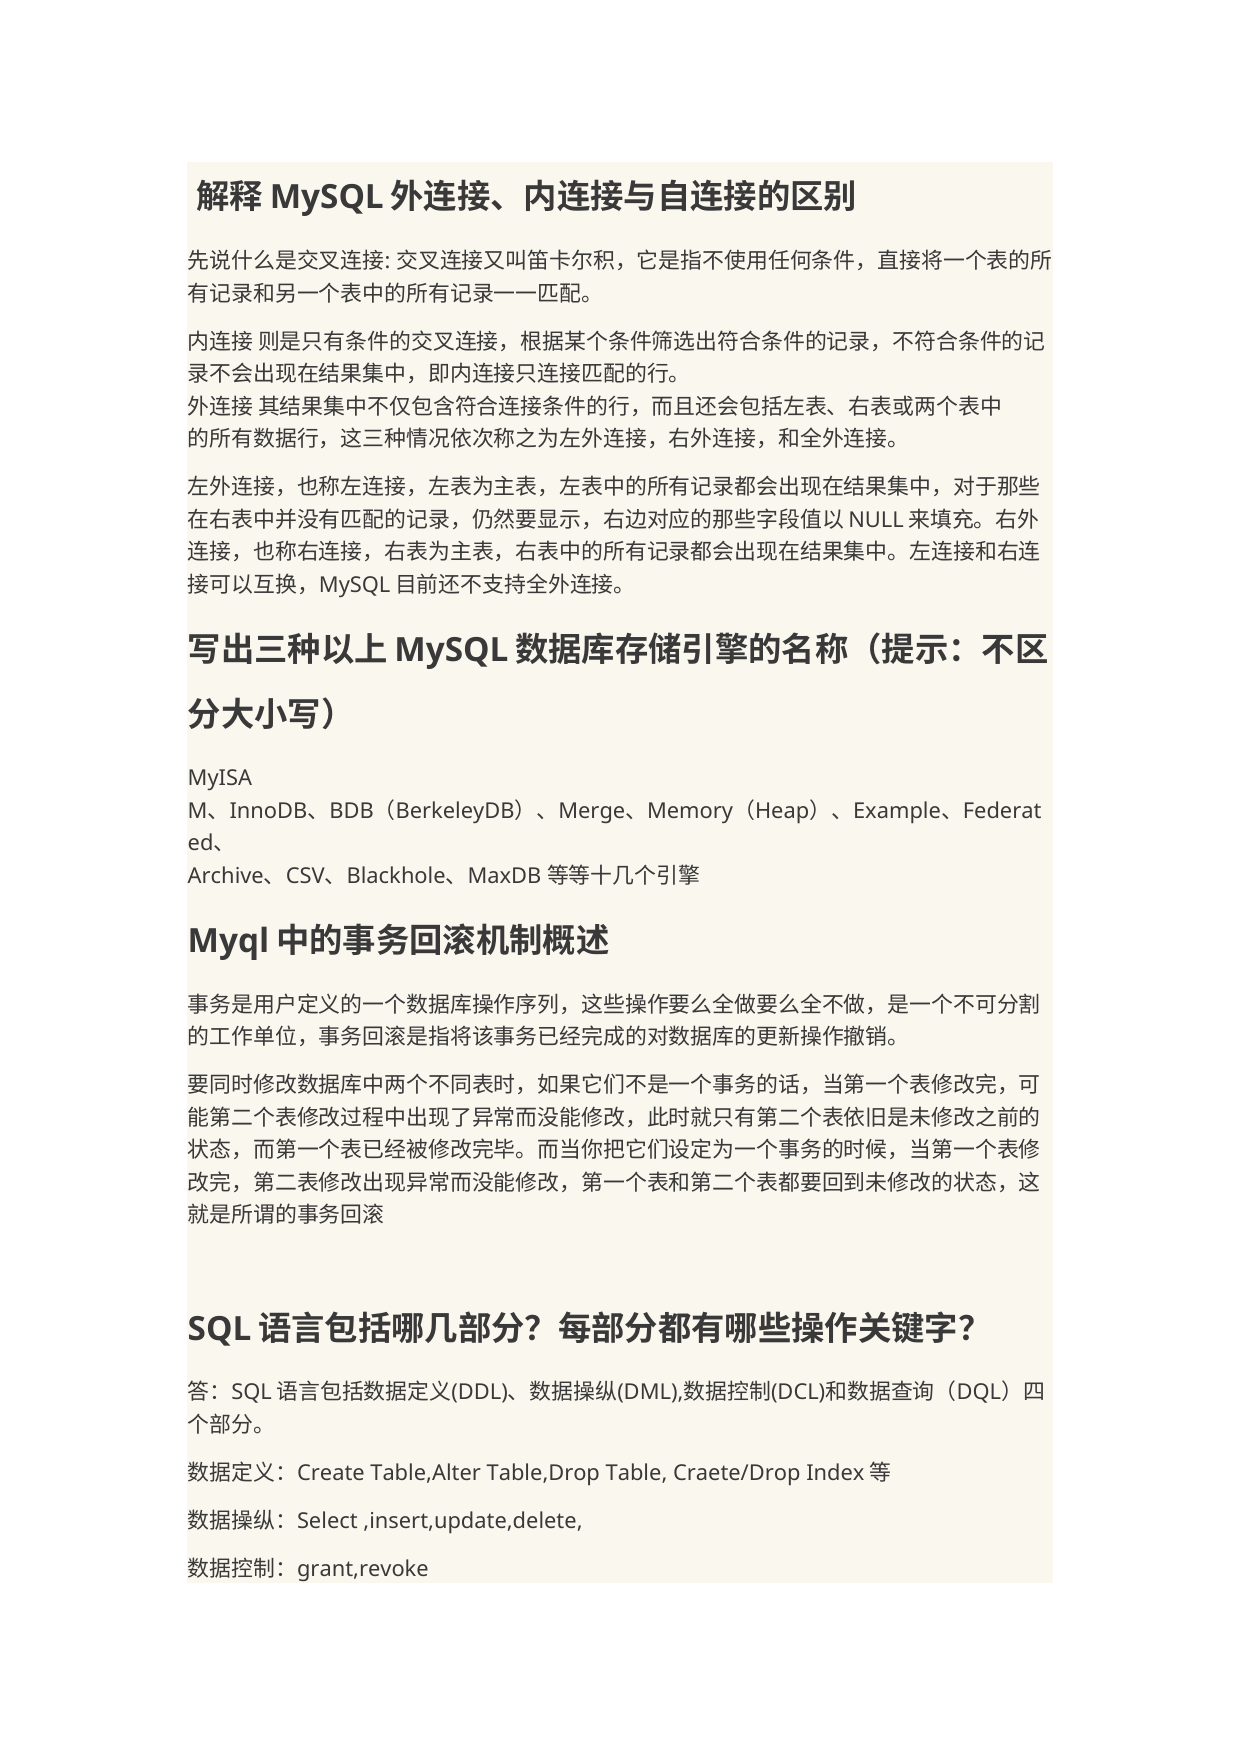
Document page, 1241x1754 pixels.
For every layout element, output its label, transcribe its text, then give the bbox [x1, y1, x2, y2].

text 答：SQL语言包括数据定义(DDL)、数据操纵(DML),数据控制(DCL)和数据查询（DQL）四个部分。 [187, 1374, 1053, 1439]
text 数据控制：grant,revoke [187, 1551, 1053, 1583]
text 数据操纵：Select ,insert,update,delete, [187, 1503, 1053, 1535]
text 写出三种以上MySQL数据库存储引擎的名称（提示：不区分大小写） [187, 614, 1053, 744]
text MyISAM、InnoDB、BDB（BerkeleyDB）、Merge、Memory（Heap）、Example、Federated、 Archive、CSV、Blackhole、MaxDB 等等十几个引擎 [187, 760, 1053, 890]
text 内连接 则是只有条件的交叉连接，根据某个条件筛选出符合条件的记录，不符合条件的记录不会出现在结果集中，即内连接只连接匹配的行。 外连接 其结果集中不仅包含符合连接条件的行，而且还会包括左表、右表或两个表中 的所有数据行，这三种情况依次称之为左外连接，右外连接，和全外连接。 [187, 323, 1053, 453]
text SQL语言包括哪几部分？每部分都有哪些操作关键字？ [187, 1293, 1053, 1358]
text 先说什么是交叉连接: 交叉连接又叫笛卡尔积，它是指不使用任何条件，直接将一个表的所有记录和另一个表中的所有记录一一匹配。 [187, 243, 1053, 308]
text 事务是用户定义的一个数据库操作序列，这些操作要么全做要么全不做，是一个不可分割的工作单位，事务回滚是指将该事务已经完成的对数据库的更新操作撤销。 [187, 986, 1053, 1051]
text 解释MySQL外连接、内连接与自连接的区别 [187, 162, 1053, 227]
text Myql中的事务回滚机制概述 [187, 906, 1053, 971]
text 左外连接，也称左连接，左表为主表，左表中的所有记录都会出现在结果集中，对于那些在右表中并没有匹配的记录，仍然要显示，右边对应的那些字段值以NULL来填充。右外连接，也称右连接，右表为主表，右表中的所有记录都会出现在结果集中。左连接和右连接可以互换，MySQL目前还不支持全外连接。 [187, 469, 1053, 599]
text 要同时修改数据库中两个不同表时，如果它们不是一个事务的话，当第一个表修改完，可能第二个表修改过程中出现了异常而没能修改，此时就只有第二个表依旧是未修改之前的状态，而第一个表已经被修改完毕。而当你把它们设定为一个事务的时候，当第一个表修改完，第二表修改出现异常而没能修改，第一个表和第二个表都要回到未修改的状态，这就是所谓的事务回滚 [187, 1067, 1053, 1229]
text 数据定义：Create Table,Alter Table,Drop Table, Craete/Drop Index等 [187, 1454, 1053, 1487]
